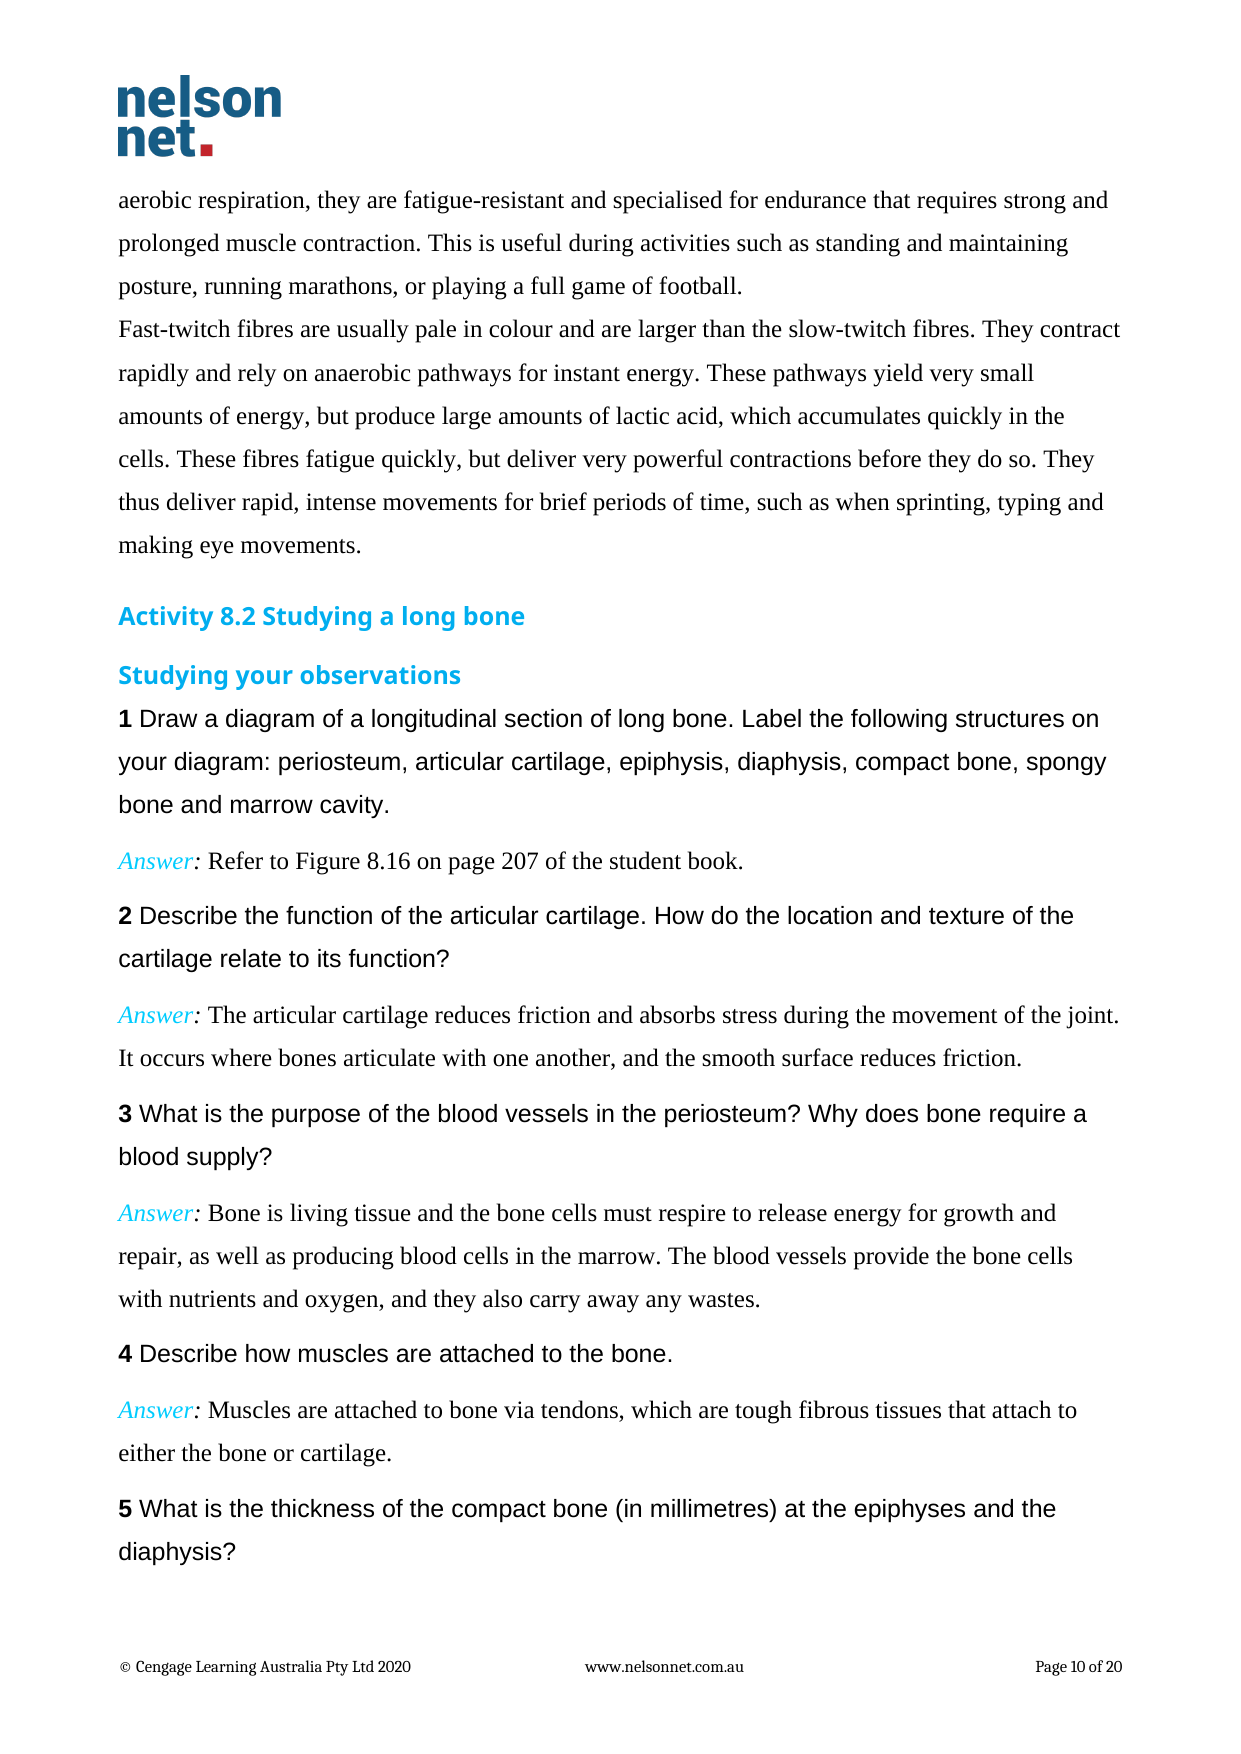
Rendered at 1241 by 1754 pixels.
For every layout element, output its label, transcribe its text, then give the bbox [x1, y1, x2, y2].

text Activity 8.2 Studying a long bone [118, 598, 1122, 632]
text 4 Describe how muscles are attached to the bone. [118, 1339, 1122, 1368]
text Answer: Muscles are attached to bone via tendons, which are tough fibrous tissues that attach to either the bone or cartilage. [118, 1395, 1122, 1467]
text Answer: Refer to Figure 8.16 on page 207 of the student book. [118, 846, 1122, 874]
text Fast-twitch fibres are usually pale in colour and are larger than the slow-twitch fibres. They contract rapidly and rely on anaerobic pathways for instant energy. These pathways yield very small amounts of energy, but produce large amounts of lactic acid, which accumulates quickly in the cells. These fibres fatigue quickly, but deliver very powerful contractions before they do so. They thus deliver rapid, intense movements for brief periods of time, such as when sprinting, typing and making eye movements. [118, 314, 1122, 559]
text Answer: Bone is living tissue and the bone cells must respire to release energy for growth and repair, as well as producing blood cells in the marrow. The blood vessels provide the bone cells with nutrients and oxygen, and they also carry away any wastes. [118, 1198, 1122, 1313]
text Answer: The articular cartilage reduces friction and absorbs stress during the movement of the joint. It occurs where bones articulate with one another, and the smooth surface reduces friction. [118, 1000, 1122, 1072]
text 3 What is the purpose of the blood vessels in the periosteum? Why does bone require a blood supply? [118, 1099, 1122, 1171]
text Studying your observations [118, 657, 1122, 691]
text 1 Draw a diagram of a longitudinal section of long bone. Label the following structures on your diagram: periosteum, articular cartilage, epiphysis, diaphysis, compact bone, spongy bone and marrow cavity. [118, 704, 1122, 819]
text 2 Describe the function of the articular cartilage. How do the location and texture of the cartilage relate to its function? [118, 901, 1122, 973]
picture [118, 75, 281, 157]
text 5 What is the thickness of the compact bone (in millimetres) at the epiphyses and the diaphysis? [118, 1494, 1122, 1566]
